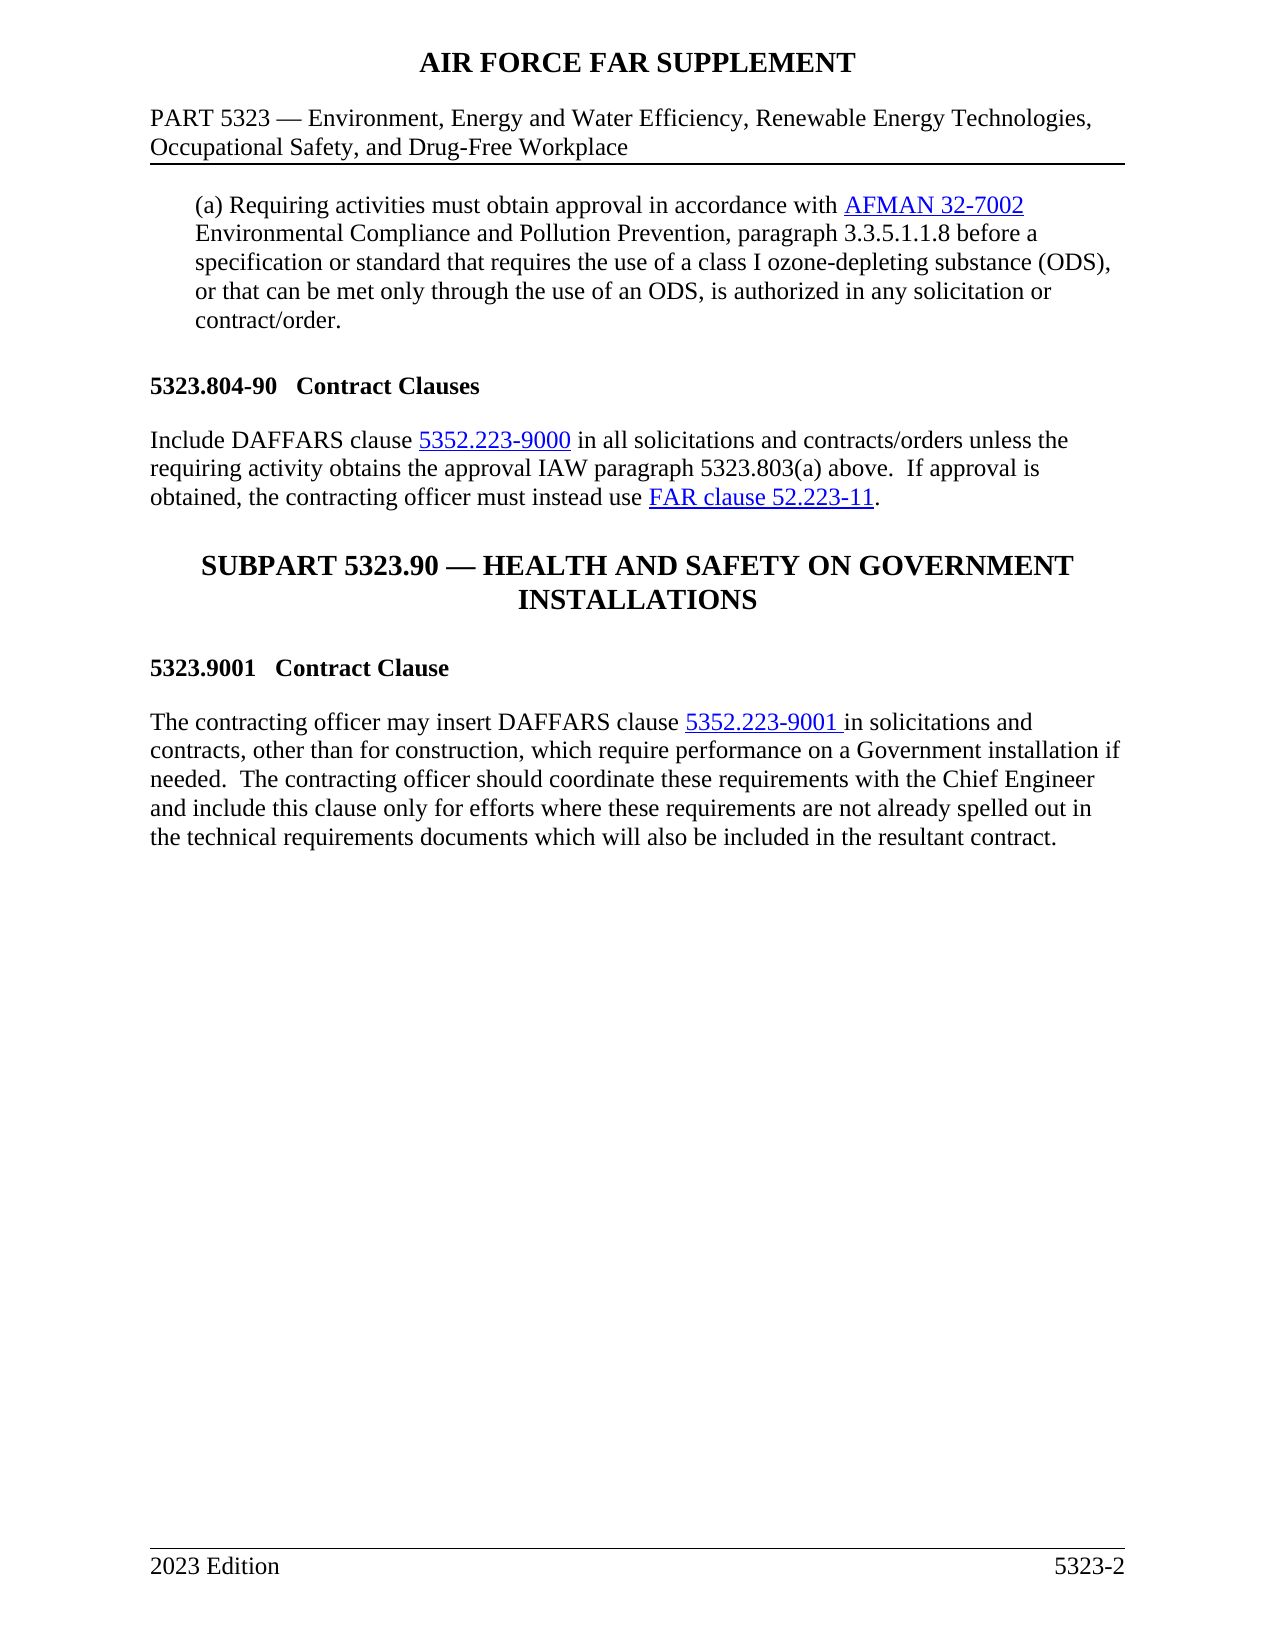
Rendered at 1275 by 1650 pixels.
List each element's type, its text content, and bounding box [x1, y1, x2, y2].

list (a) Requiring activities must obtain approval in accordance with AFMAN 32-7002 Environmental Compliance and Pollution Prevention, paragraph 3.3.5.1.1.8 before a specification or standard that requires the use of a class I ozone-depleting substance (ODS), or that can be met only through the use of an ODS, is authorized in any solicitation or contract/order. [195, 190, 1125, 333]
subtitle 5323.804-90 Contract Clauses [150, 371, 1125, 400]
subtitle SUBPART 5323.90 — HEALTH AND SAFETY ON GOVERNMENT INSTALLATIONS [150, 548, 1125, 616]
text The contracting officer may insert DAFFARS clause 5352.223-9001 in solicitations and contracts, other than for construction, which require performance on a Government installation if needed. The contracting officer should coordinate these requirements with the Chief Engineer and include this clause only for efforts where these requirements are not already spelled out in the technical requirements documents which will also be included in the resultant contract. [150, 707, 1125, 851]
text Include DAFFARS clause 5352.223-9000 in all solicitations and contracts/orders unless the requiring activity obtains the approval IAW paragraph 5323.803(a) above. If approval is obtained, the contracting officer must instead use FAR clause 52.223-11. [150, 425, 1125, 511]
subtitle 5323.9001 Contract Clause [150, 653, 1125, 682]
